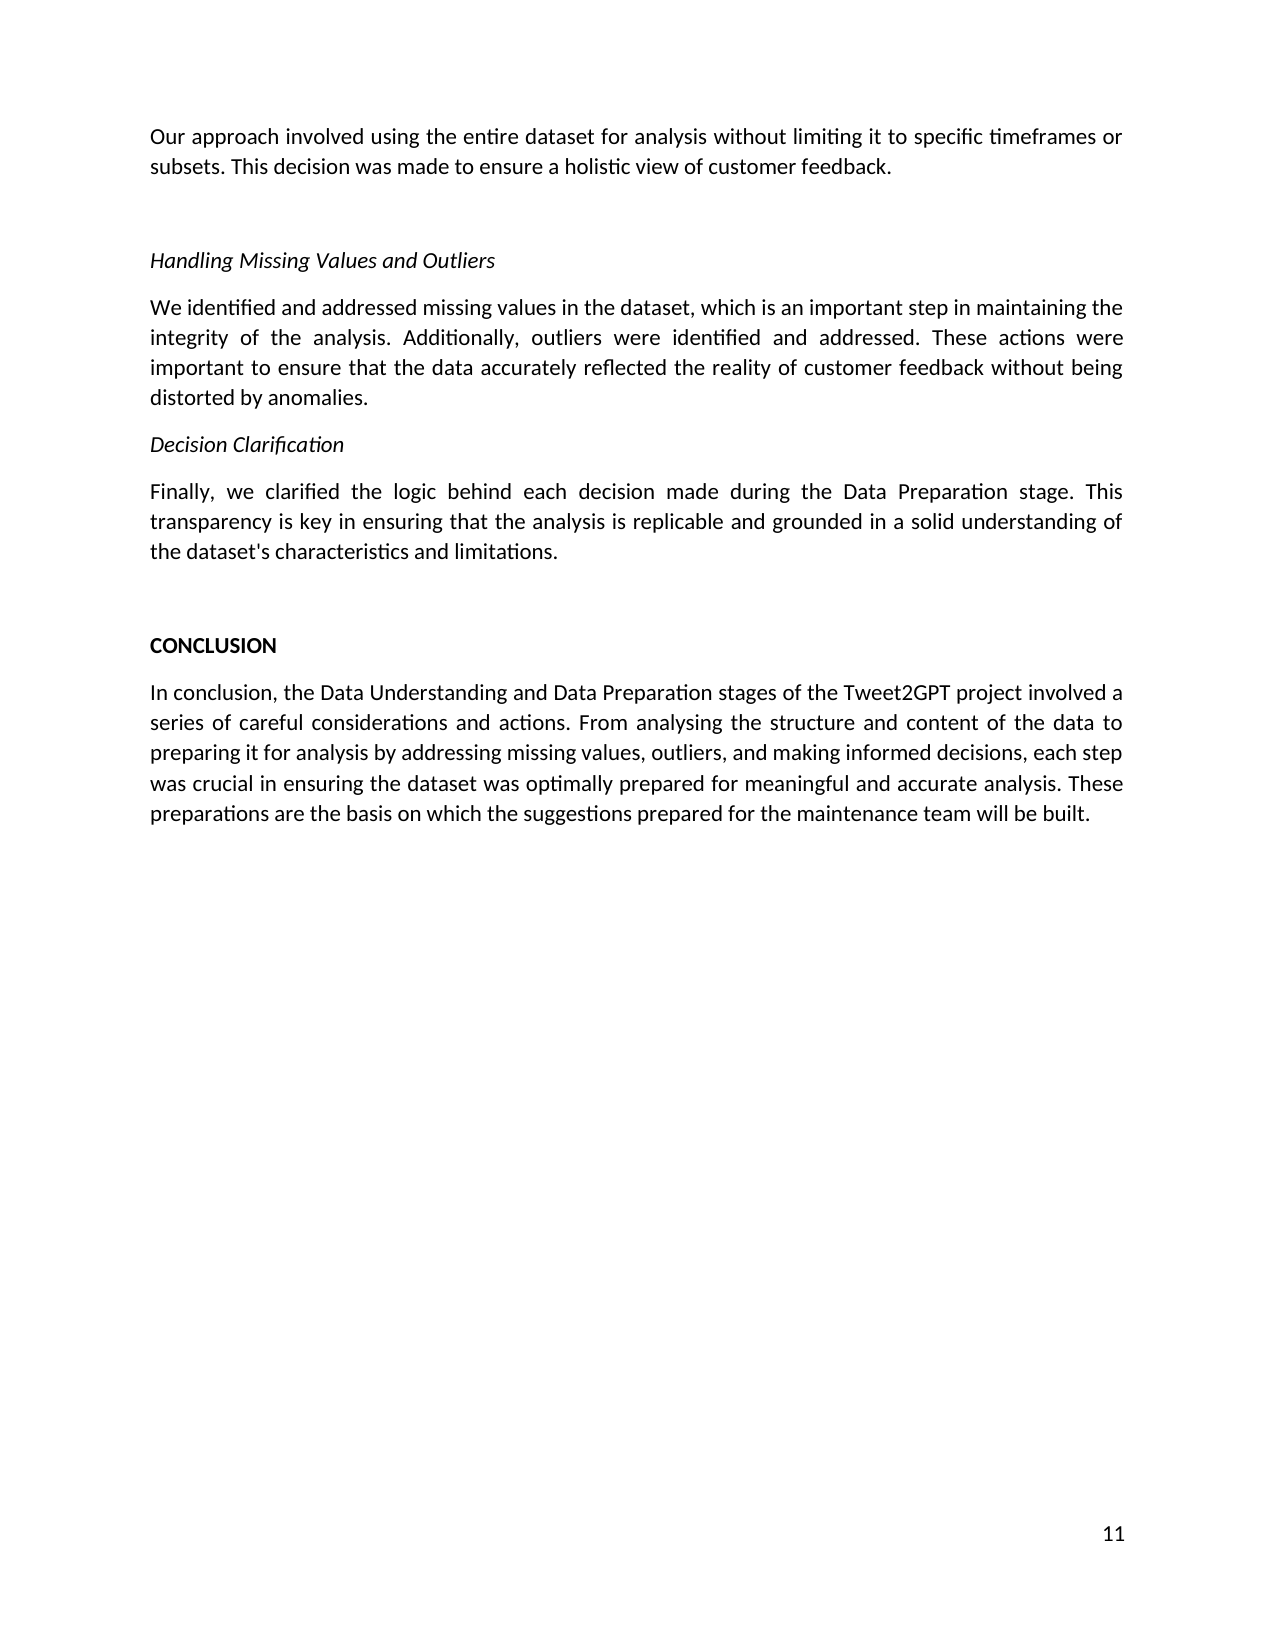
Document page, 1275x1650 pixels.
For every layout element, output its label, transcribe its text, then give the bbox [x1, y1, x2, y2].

text Our approach involved using the entire dataset for analysis without limiting it to specific timeframes or subsets. This decision was made to ensure a holistic view of customer feedback. [150, 122, 1125, 180]
text Handling Missing Values and Outliers [150, 246, 1125, 274]
text Finally, we clarified the logic behind each decision made during the Data Preparation stage. This transparency is key in ensuring that the analysis is replicable and grounded in a solid understanding of the dataset's characteristics and limitations. [150, 477, 1125, 566]
text In conclusion, the Data Understanding and Data Preparation stages of the Tweet2GPT project involved a series of careful considerations and actions. From analysing the structure and content of the data to preparing it for analysis by addressing missing values, outliers, and making informed decisions, each step was crucial in ensuring the dataset was optimally prepared for meaningful and accurate analysis. These preparations are the basis on which the suggestions prepared for the maintenance team will be built. [150, 678, 1125, 827]
text CONCLUSION [150, 631, 1125, 659]
text We identified and addressed missing values in the dataset, which is an important step in maintaining the integrity of the analysis. Additionally, outliers were identified and addressed. These actions were important to ensure that the data accurately reflected the reality of customer feedback without being distorted by anomalies. [150, 293, 1125, 411]
text Decision Clarification [150, 430, 1125, 458]
